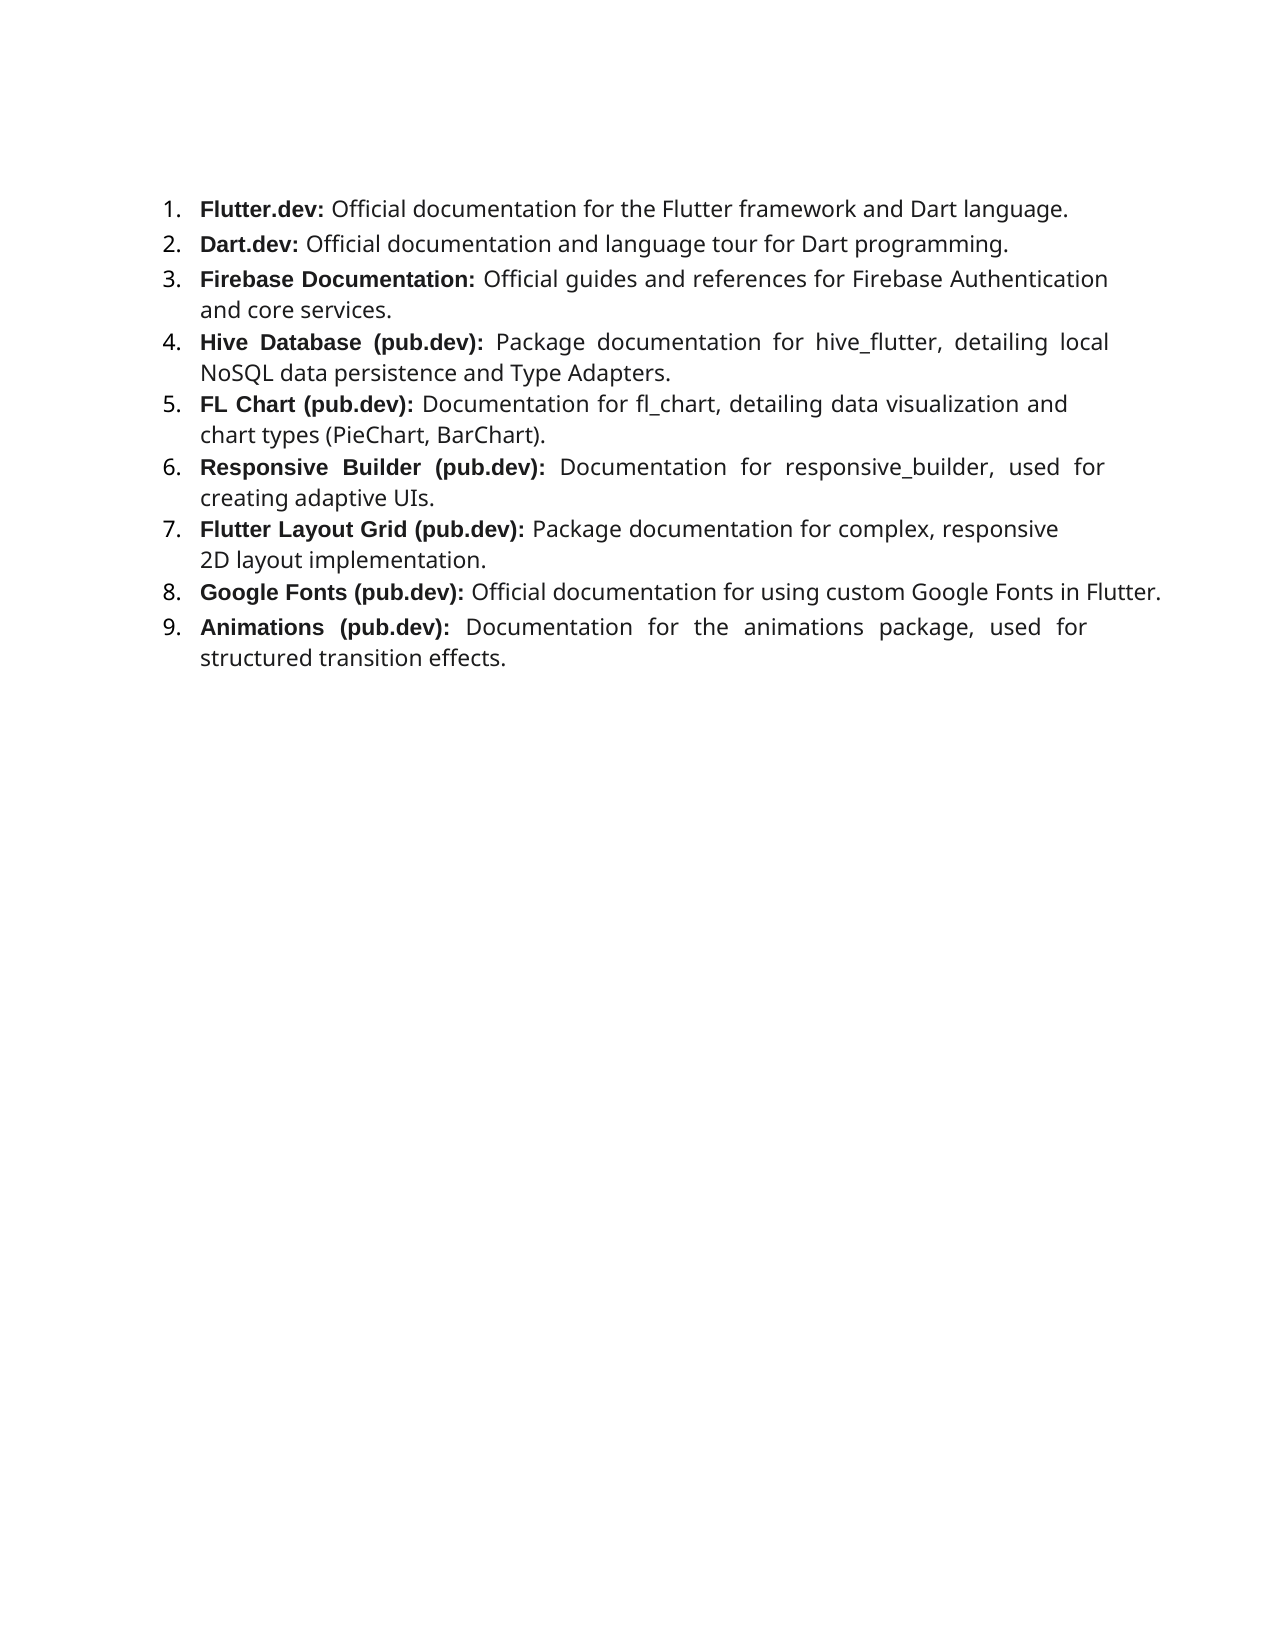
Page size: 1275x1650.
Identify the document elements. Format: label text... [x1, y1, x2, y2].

list Flutter Layout Grid (pub.dev): Package documentation for complex, responsive 2D layout implementation. [162, 513, 1059, 576]
list Google Fonts (pub.dev): Official documentation for using custom Google Fonts in Flutter. [162, 576, 1162, 607]
list Dart.dev: Official documentation and language tour for Dart programming. [162, 228, 1162, 259]
list Firebase Documentation: Official guides and references for Firebase Authentication and core services. [162, 263, 1109, 326]
list FL Chart (pub.dev): Documentation for fl_chart, detailing data visualization and chart types (PieChart, BarChart). [162, 388, 1068, 451]
list Responsive Builder (pub.dev): Documentation for responsive_builder, used for creating adaptive UIs. [162, 451, 1105, 513]
list Hive Database (pub.dev): Package documentation for hive_flutter, detailing local NoSQL data persistence and Type Adapters. [162, 326, 1109, 388]
list Animations (pub.dev): Documentation for the animations package, used for structured transition effects. [162, 611, 1087, 673]
list Flutter.dev: Official documentation for the Flutter framework and Dart language. [162, 193, 1162, 224]
